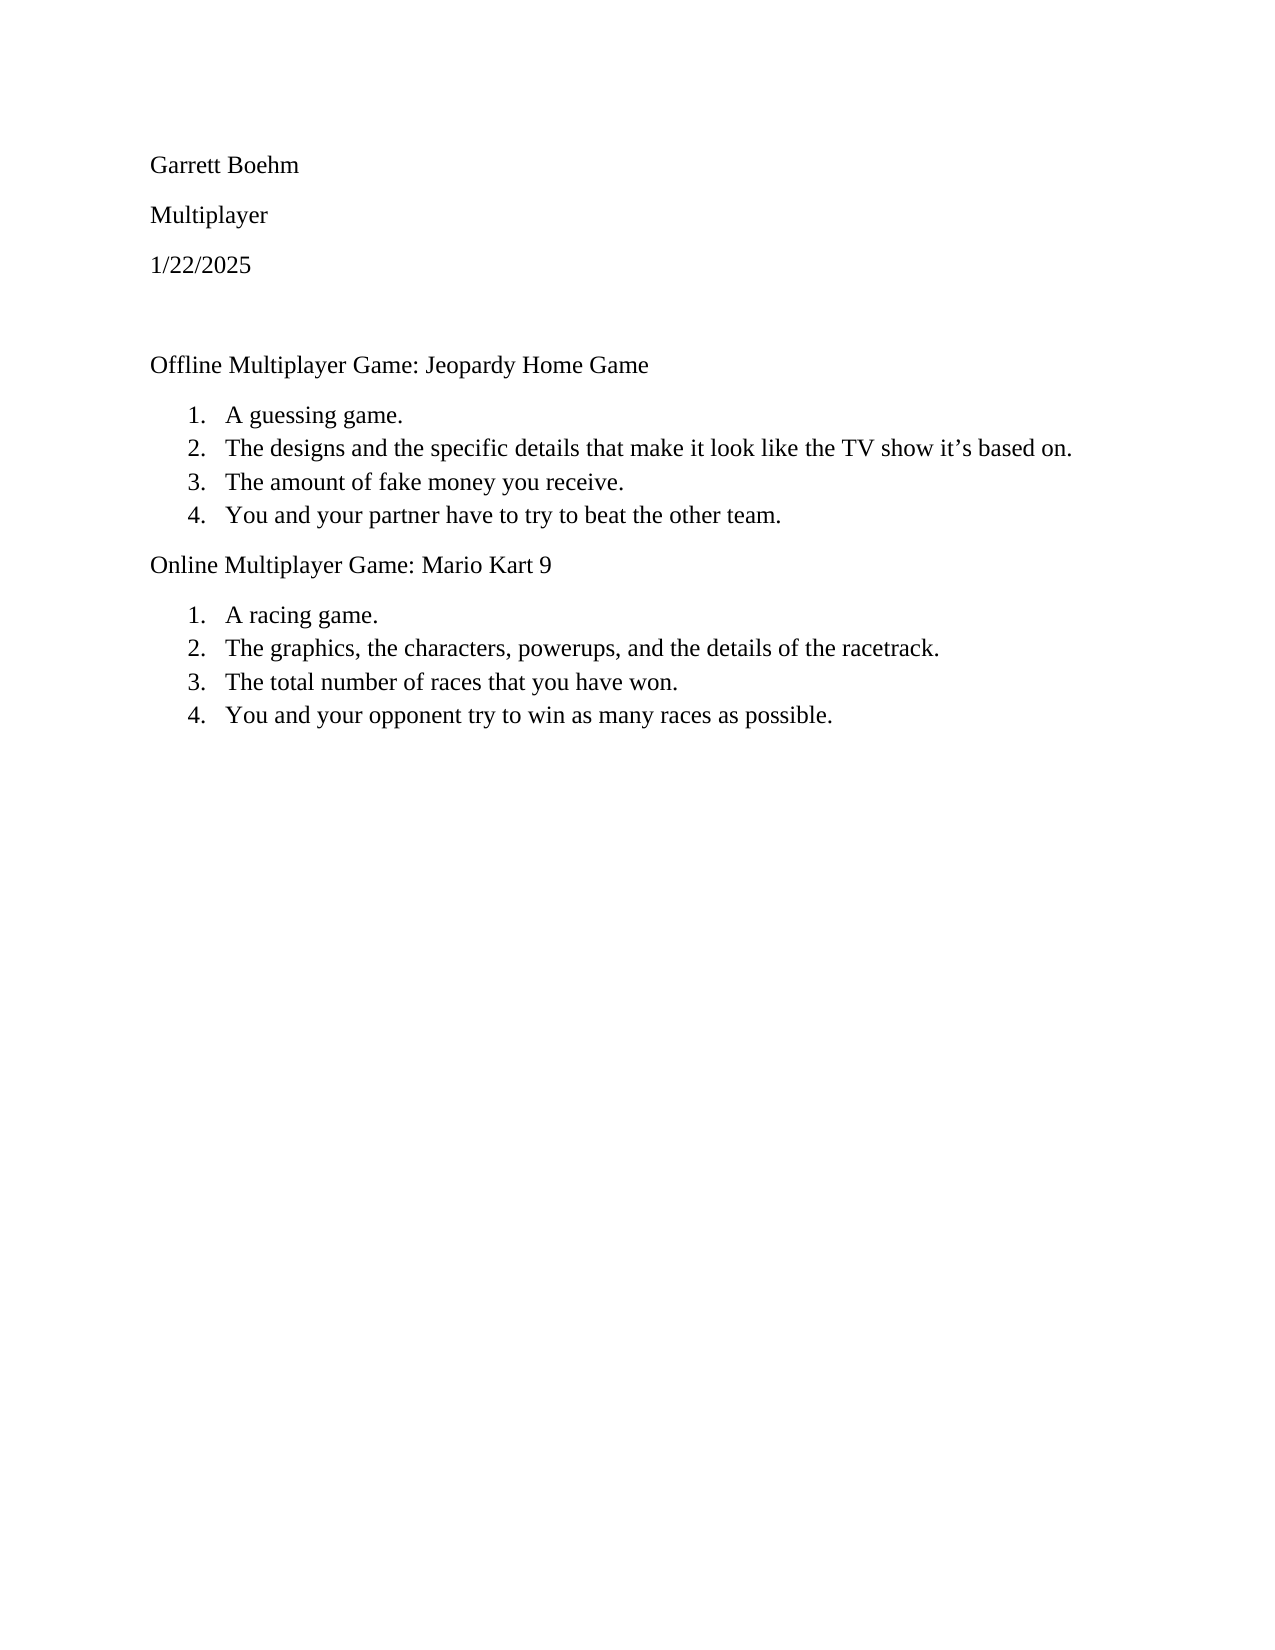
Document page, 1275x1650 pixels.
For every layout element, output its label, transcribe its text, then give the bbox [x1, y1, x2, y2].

list A racing game. [187, 600, 1125, 629]
list You and your partner have to try to beat the other team. [187, 500, 1125, 529]
text Online Multiplayer Game: Mario Kart 9 [150, 550, 1125, 579]
text Multiplayer [150, 200, 1125, 229]
list The amount of fake money you receive. [187, 467, 1125, 495]
list The total number of races that you have won. [187, 667, 1125, 695]
list The designs and the specific details that make it look like the TV show it’s based on. [187, 433, 1125, 462]
list The graphics, the characters, powerups, and the details of the racetrack. [187, 633, 1125, 662]
text 1/22/2025 [150, 250, 1125, 279]
list A guessing game. [187, 400, 1125, 429]
list You and your opponent try to win as many races as possible. [187, 700, 1125, 729]
text Offline Multiplayer Game: Jeopardy Home Game [150, 350, 1125, 379]
text Garrett Boehm [150, 150, 1125, 179]
